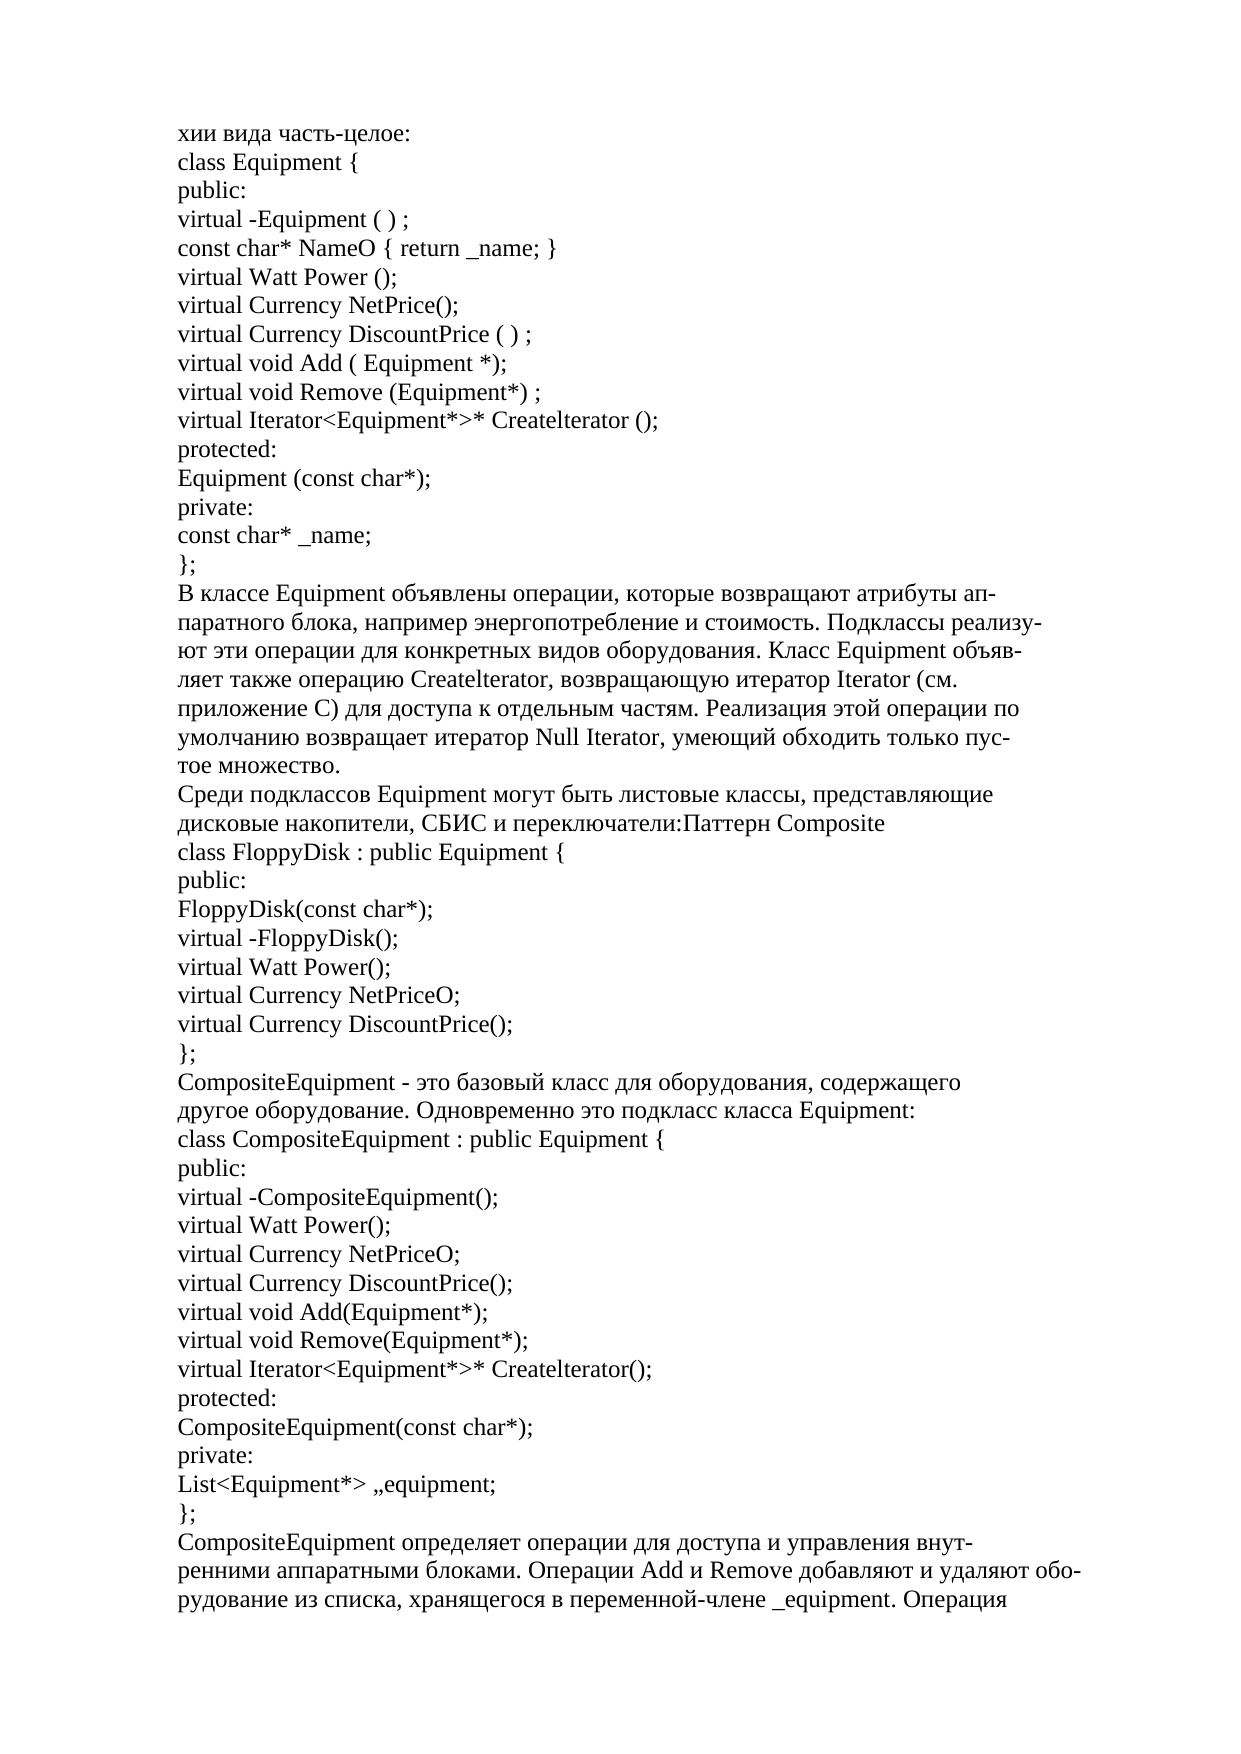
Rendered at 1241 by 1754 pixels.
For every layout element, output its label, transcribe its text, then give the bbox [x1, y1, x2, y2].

text CompositeEquipment - это базовый класс для оборудования, содержащего [177, 1067, 1152, 1096]
text class CompositeEquipment : public Equipment { [177, 1124, 1152, 1153]
text ренними аппаратными блоками. Операции Add и Remove добавляют и удаляют обо- [177, 1556, 1152, 1584]
text virtual Currency NetPriceO; [177, 1239, 1152, 1268]
text умолчанию возвращает итератор Null Iterator, умеющий обходить только пус- [177, 722, 1152, 751]
text паратного блока, например энергопотребление и стоимость. Подклассы реализу- [177, 607, 1152, 636]
text virtual -FloppyDisk(); [177, 923, 1152, 952]
text virtual Iterator<Equipment*>* Createlterator (); [177, 406, 1152, 434]
text тое множество. [177, 751, 1152, 779]
text virtual Watt Power (); [177, 262, 1152, 291]
text public: [177, 1153, 1152, 1182]
text class Equipment { [177, 147, 1152, 176]
text virtual void Add ( Equipment *); [177, 348, 1152, 377]
text CompositeEquipment определяет операции для доступа и управления внут- [177, 1527, 1152, 1556]
text Среди подклассов Equipment могут быть листовые классы, представляющие [177, 779, 1152, 808]
text virtual Currency DiscountPrice ( ) ; [177, 319, 1152, 348]
text virtual void Add(Equipment*); [177, 1297, 1152, 1326]
text }; [177, 549, 1152, 578]
text CompositeEquipment(const char*); [177, 1412, 1152, 1441]
text virtual Iterator<Equipment*>* Createlterator(); [177, 1354, 1152, 1383]
text приложение С) для доступа к отдельным частям. Реализация этой операции по [177, 693, 1152, 722]
text virtual void Remove(Equipment*); [177, 1326, 1152, 1354]
text List<Equipment*> „equipment; [177, 1469, 1152, 1498]
text virtual Currency DiscountPrice(); [177, 1009, 1152, 1038]
text private: [177, 1441, 1152, 1469]
text хии вида часть-целое: [177, 118, 1152, 147]
text const char* NameO { return _name; } [177, 233, 1152, 262]
text }; [177, 1498, 1152, 1527]
text class FloppyDisk : public Equipment { [177, 837, 1152, 866]
text virtual Currency NetPriceO; [177, 981, 1152, 1009]
text const char* _name; [177, 521, 1152, 549]
text virtual -Equipment ( ) ; [177, 204, 1152, 233]
text virtual Watt Power(); [177, 1211, 1152, 1239]
text }; [177, 1038, 1152, 1067]
text virtual Currency NetPrice(); [177, 291, 1152, 319]
text virtual Currency DiscountPrice(); [177, 1268, 1152, 1297]
text FloppyDisk(const char*); [177, 894, 1152, 923]
text protected: [177, 434, 1152, 463]
text рудование из списка, хранящегося в переменной-члене _equipment. Операция [177, 1584, 1152, 1613]
text virtual void Remove (Equipment*) ; [177, 377, 1152, 406]
text public: [177, 176, 1152, 204]
text ют эти операции для конкретных видов оборудования. Класс Equipment объяв- [177, 636, 1152, 664]
text дисковые накопители, СБИС и переключатели:Паттерн Composite [177, 808, 1152, 837]
text ляет также операцию Createlterator, возвращающую итератор Iterator (см. [177, 664, 1152, 693]
text virtual -CompositeEquipment(); [177, 1182, 1152, 1211]
text другое оборудование. Одновременно это подкласс класса Equipment: [177, 1096, 1152, 1124]
text Equipment (const char*); [177, 463, 1152, 492]
text protected: [177, 1383, 1152, 1412]
text В классе Equipment объявлены операции, которые возвращают атрибуты ап- [177, 578, 1152, 607]
text private: [177, 492, 1152, 521]
text public: [177, 866, 1152, 894]
text virtual Watt Power(); [177, 952, 1152, 981]
